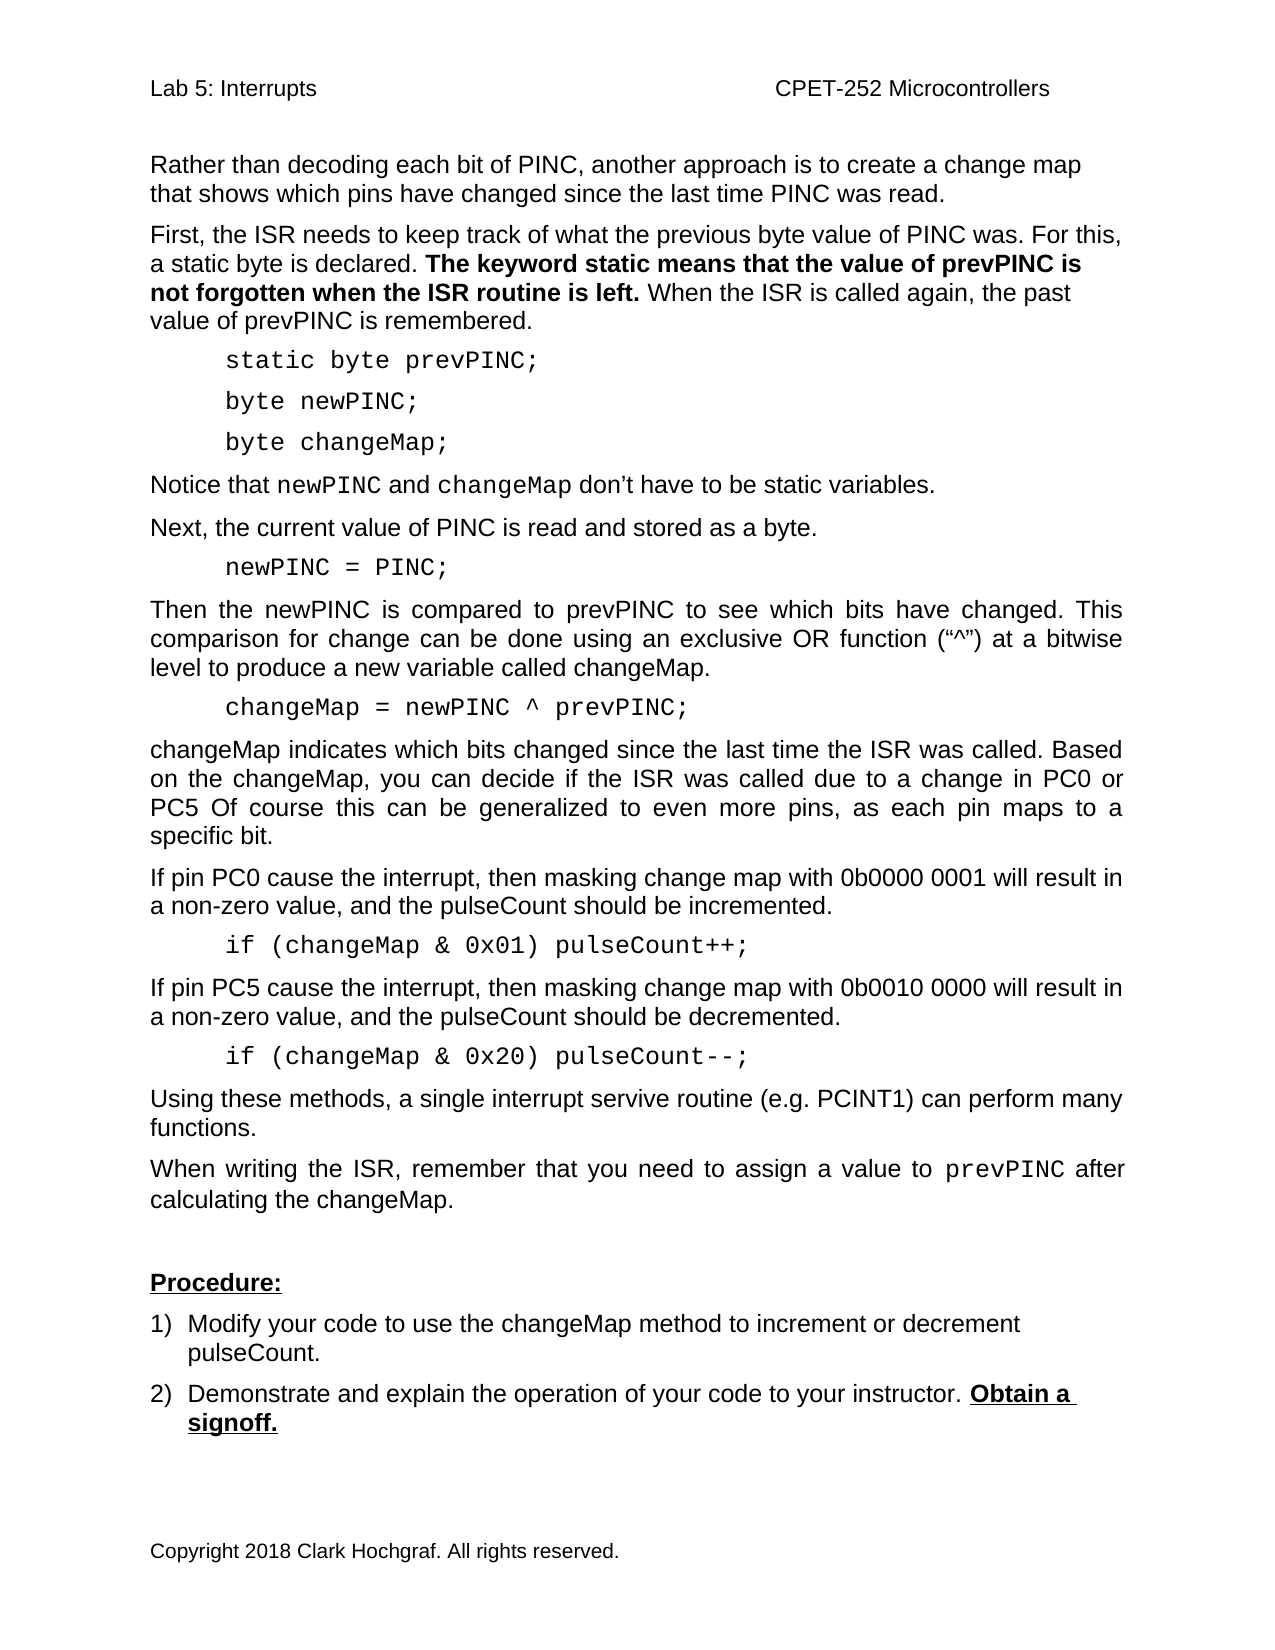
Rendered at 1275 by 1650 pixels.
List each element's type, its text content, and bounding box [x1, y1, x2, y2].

text byte changeMap; [150, 429, 1125, 457]
list Demonstrate and explain the operation of your code to your instructor. Obtain a signoff. [150, 1379, 1125, 1436]
text newPINC = PINC; [150, 555, 1125, 583]
text If pin PC5 cause the interrupt, then masking change map with 0b0010 0000 will result in a non-zero value, and the pulseCount should be decremented. [150, 973, 1125, 1031]
text static byte prevPINC; [150, 347, 1125, 376]
text Notice that newPINC and changeMap don’t have to be static variables. [150, 470, 1125, 501]
text First, the ISR needs to keep track of what the previous byte value of PINC was. For this, a static byte is declared. The keyword static means that the value of prevPINC is not forgotten when the ISR routine is left. When the ISR is called again, the past value of prevPINC is remembered. [150, 220, 1125, 335]
text Using these methods, a single interrupt servive routine (e.g. PCINT1) can perform many functions. [150, 1084, 1125, 1142]
text changeMap indicates which bits changed since the last time the ISR was called. Based on the changeMap, you can decide if the ISR was called due to a change in PC0 or PC5 Of course this can be generalized to even more pins, as each pin maps to a specific bit. [150, 735, 1125, 850]
text Procedure: [150, 1268, 1125, 1296]
text if (changeMap & 0x20) pulseCount--; [150, 1043, 1125, 1072]
text Then the newPINC is compared to prevPINC to see which bits have changed. This comparison for change can be done using an exclusive OR function (“^”) at a bitwise level to produce a new variable called changeMap. [150, 596, 1125, 682]
text If pin PC0 cause the interrupt, then masking change map with 0b0000 0001 will result in a non-zero value, and the pulseCount should be incremented. [150, 863, 1125, 920]
text changeMap = newPINC ^ prevPINC; [150, 694, 1125, 723]
text byte newPINC; [150, 388, 1125, 417]
list Modify your code to use the changeMap method to increment or decrement pulseCount. [150, 1309, 1125, 1366]
text Rather than decoding each bit of PINC, another approach is to create a change map that shows which pins have changed since the last time PINC was read. [150, 150, 1125, 207]
text When writing the ISR, remember that you need to assign a value to prevPINC after calculating the changeMap. [150, 1154, 1125, 1214]
text Next, the current value of PINC is read and stored as a byte. [150, 513, 1125, 542]
text if (changeMap & 0x01) pulseCount++; [150, 933, 1125, 961]
